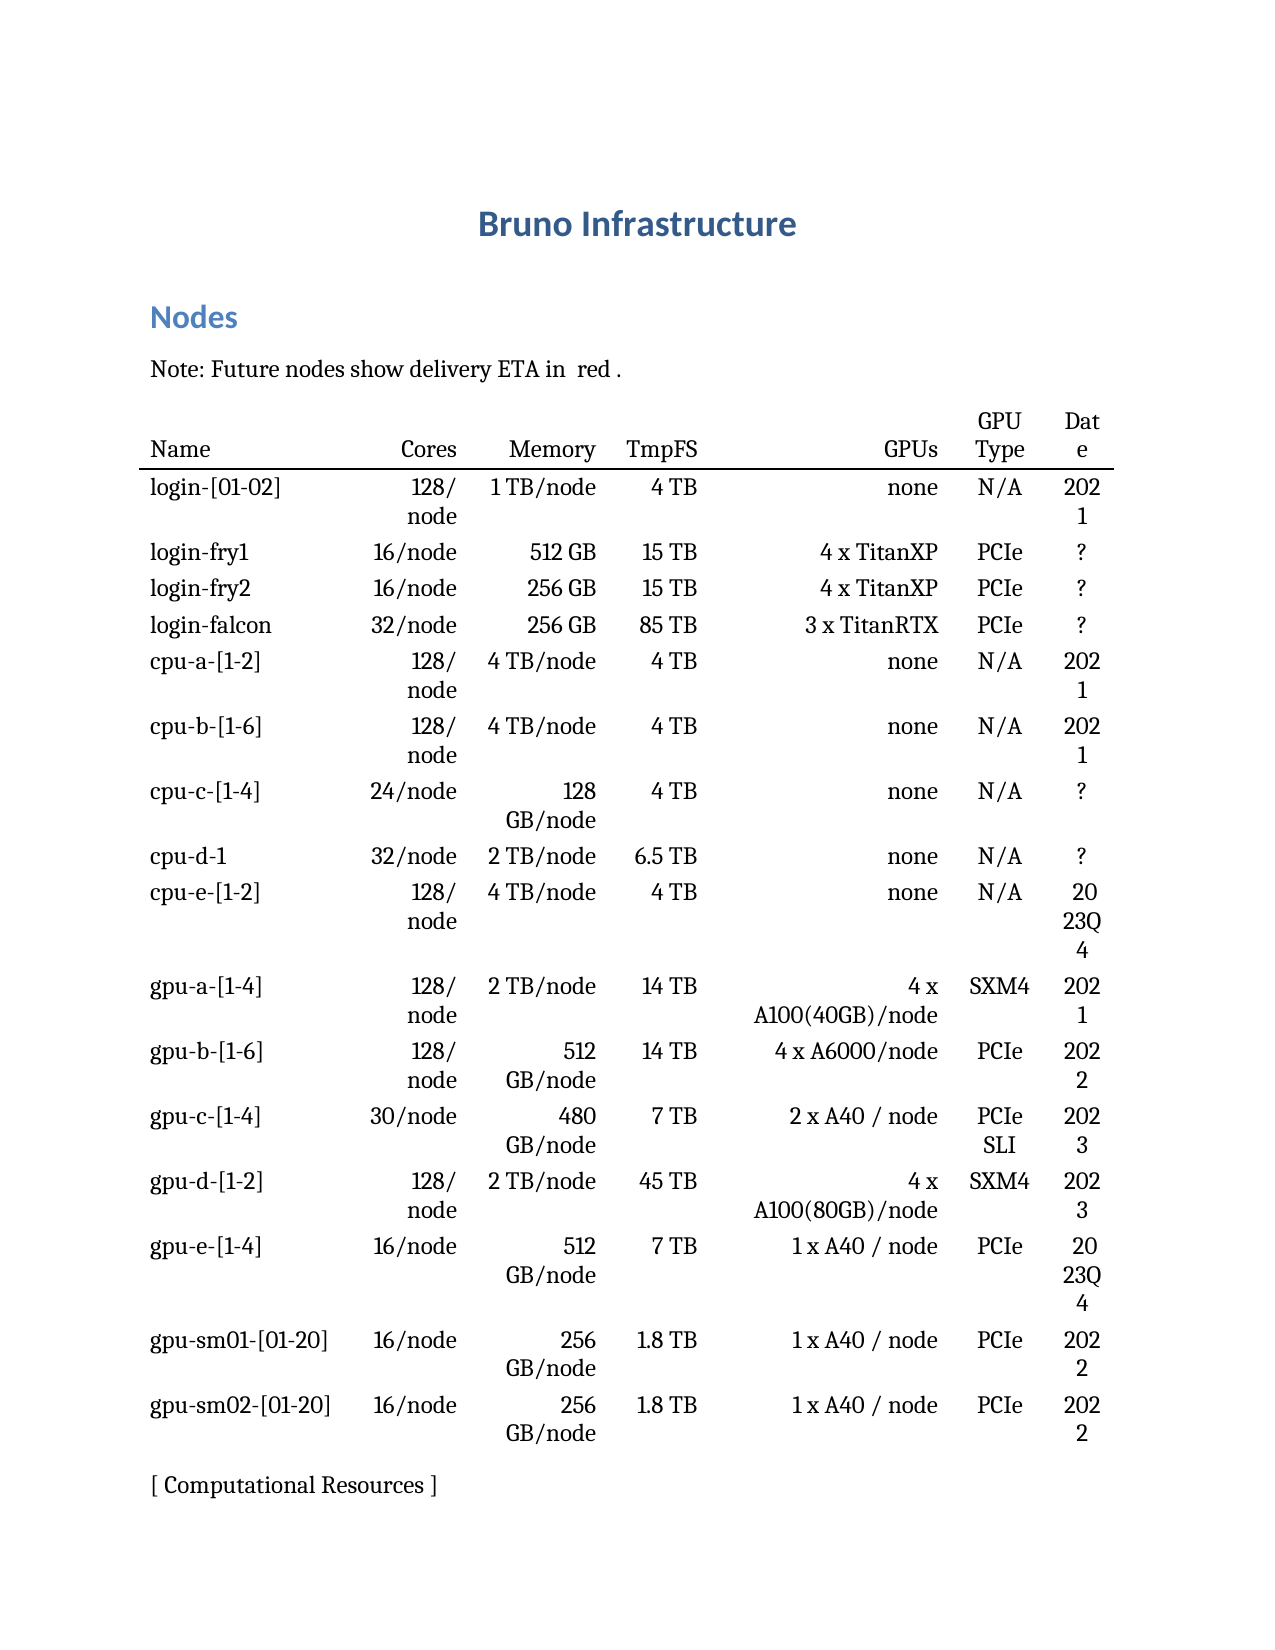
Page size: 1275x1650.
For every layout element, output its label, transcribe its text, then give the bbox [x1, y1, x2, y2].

table_cell 128/node [354, 1163, 468, 1228]
table_cell 2023Q4 [1050, 874, 1114, 968]
table_cell 16/node [354, 1387, 468, 1452]
table_header Date [1050, 403, 1114, 468]
table_cell 16/node [354, 571, 468, 607]
table_cell PCIe SLI [949, 1098, 1050, 1163]
table_cell 45 TB [607, 1163, 708, 1228]
table_cell 512 GB/node [468, 1033, 607, 1098]
table_cell 2 TB/node [468, 968, 607, 1033]
table_cell PCIe [949, 1033, 1050, 1098]
table_cell PCIe [949, 571, 1050, 607]
table_cell ? [1050, 773, 1114, 838]
table_cell 2022 [1050, 1387, 1114, 1452]
table_cell 4 x A100(80GB)/node [709, 1163, 949, 1228]
table_cell PCIe [949, 1322, 1050, 1387]
table_cell 1 x A40 / node [709, 1387, 949, 1452]
table_cell 1 x A40 / node [709, 1228, 949, 1322]
table_cell N/A [949, 773, 1050, 838]
table_cell 2021 [1050, 643, 1114, 708]
table_cell gpu-sm01-[01-20] [139, 1322, 354, 1387]
table_cell 256 GB/node [468, 1322, 607, 1387]
table_cell 1.8 TB [607, 1322, 708, 1387]
table_cell 2 TB/node [468, 1163, 607, 1228]
table_cell cpu-e-[1-2] [139, 874, 354, 968]
table_cell cpu-a-[1-2] [139, 643, 354, 708]
table_cell none [709, 708, 949, 773]
table_cell 128/node [354, 968, 468, 1033]
table_cell 4 TB [607, 773, 708, 838]
table_cell 512 GB [468, 534, 607, 571]
table_header GPU Type [949, 403, 1050, 468]
table_cell 30/node [354, 1098, 468, 1163]
table_cell 4 TB [607, 643, 708, 708]
table_cell 4 x TitanXP [709, 534, 949, 571]
table_cell 128/node [354, 874, 468, 968]
table_cell gpu-a-[1-4] [139, 968, 354, 1033]
table_header Memory [468, 403, 607, 468]
table_cell N/A [949, 874, 1050, 968]
table_cell 85 TB [607, 607, 708, 643]
table_cell 24/node [354, 773, 468, 838]
table_cell 32/node [354, 838, 468, 874]
table_cell 4 x A6000/node [709, 1033, 949, 1098]
table_cell ? [1050, 838, 1114, 874]
table_cell login-falcon [139, 607, 354, 643]
table_cell 16/node [354, 1228, 468, 1322]
table_cell gpu-c-[1-4] [139, 1098, 354, 1163]
table_cell 16/node [354, 1322, 468, 1387]
subtitle Nodes [150, 296, 1125, 337]
table_cell gpu-sm02-[01-20] [139, 1387, 354, 1452]
table_cell N/A [949, 643, 1050, 708]
table_cell none [709, 643, 949, 708]
table_cell 16/node [354, 534, 468, 571]
table_cell login-fry2 [139, 571, 354, 607]
table_cell 512 GB/node [468, 1228, 607, 1322]
table_cell 4 TB [607, 874, 708, 968]
table_cell 4 x TitanXP [709, 571, 949, 607]
table_cell PCIe [949, 1387, 1050, 1452]
table_cell none [709, 874, 949, 968]
table_cell ? [1050, 534, 1114, 571]
table_cell 128/node [354, 708, 468, 773]
table_cell 2 x A40 / node [709, 1098, 949, 1163]
table_cell 4 TB/node [468, 643, 607, 708]
table_cell 14 TB [607, 968, 708, 1033]
table_cell PCIe [949, 1228, 1050, 1322]
table_cell 3 x TitanRTX [709, 607, 949, 643]
table_cell 2023 [1050, 1098, 1114, 1163]
table_cell gpu-b-[1-6] [139, 1033, 354, 1098]
table_cell 256 GB [468, 571, 607, 607]
table_cell none [709, 773, 949, 838]
table_cell cpu-c-[1-4] [139, 773, 354, 838]
text Note: Future nodes show delivery ETA in red . [150, 355, 1125, 384]
table_cell 15 TB [607, 534, 708, 571]
table_cell 7 TB [607, 1228, 708, 1322]
table_cell N/A [949, 838, 1050, 874]
table_cell SXM4 [949, 1163, 1050, 1228]
table_cell 4 TB [607, 470, 708, 534]
table_cell cpu-b-[1-6] [139, 708, 354, 773]
table_cell 256 GB [468, 607, 607, 643]
table_cell PCIe [949, 534, 1050, 571]
table_cell 2023Q4 [1050, 1228, 1114, 1322]
table_cell 128/node [354, 1033, 468, 1098]
table_cell 2021 [1050, 708, 1114, 773]
table_cell PCIe [949, 607, 1050, 643]
table_cell none [709, 470, 949, 534]
table_cell 2022 [1050, 1322, 1114, 1387]
table_cell 2 TB/node [468, 838, 607, 874]
table_cell SXM4 [949, 968, 1050, 1033]
table_cell 32/node [354, 607, 468, 643]
table_cell 1 TB/node [468, 470, 607, 534]
table_cell login-fry1 [139, 534, 354, 571]
table_cell 2023 [1050, 1163, 1114, 1228]
title Bruno Infrastructure [150, 200, 1125, 246]
table_cell 256 GB/node [468, 1387, 607, 1452]
table_cell gpu-d-[1-2] [139, 1163, 354, 1228]
table_cell 6.5 TB [607, 838, 708, 874]
table_cell 14 TB [607, 1033, 708, 1098]
table_cell 2021 [1050, 470, 1114, 534]
table_cell 2021 [1050, 968, 1114, 1033]
table_cell login-[01-02] [139, 470, 354, 534]
table_cell gpu-e-[1-4] [139, 1228, 354, 1322]
table_cell 7 TB [607, 1098, 708, 1163]
table_cell 480 GB/node [468, 1098, 607, 1163]
table_cell ? [1050, 607, 1114, 643]
table_cell 4 x A100(40GB)/node [709, 968, 949, 1033]
table_cell 128 GB/node [468, 773, 607, 838]
table_cell 4 TB [607, 708, 708, 773]
table_cell 1 x A40 / node [709, 1322, 949, 1387]
table_cell 15 TB [607, 571, 708, 607]
table_cell cpu-d-1 [139, 838, 354, 874]
table_cell N/A [949, 708, 1050, 773]
table_cell ? [1050, 571, 1114, 607]
table_header Cores [354, 403, 468, 468]
table_cell 4 TB/node [468, 708, 607, 773]
table_cell none [709, 838, 949, 874]
table_header GPUs [709, 403, 949, 468]
table_cell 1.8 TB [607, 1387, 708, 1452]
table_cell 128/node [354, 643, 468, 708]
table_cell 4 TB/node [468, 874, 607, 968]
table_cell 128/node [354, 470, 468, 534]
table_cell 2022 [1050, 1033, 1114, 1098]
table_header TmpFS [607, 403, 708, 468]
table_header Name [139, 403, 354, 468]
table_cell N/A [949, 470, 1050, 534]
text [ Computational Resources ] [150, 1471, 1125, 1499]
